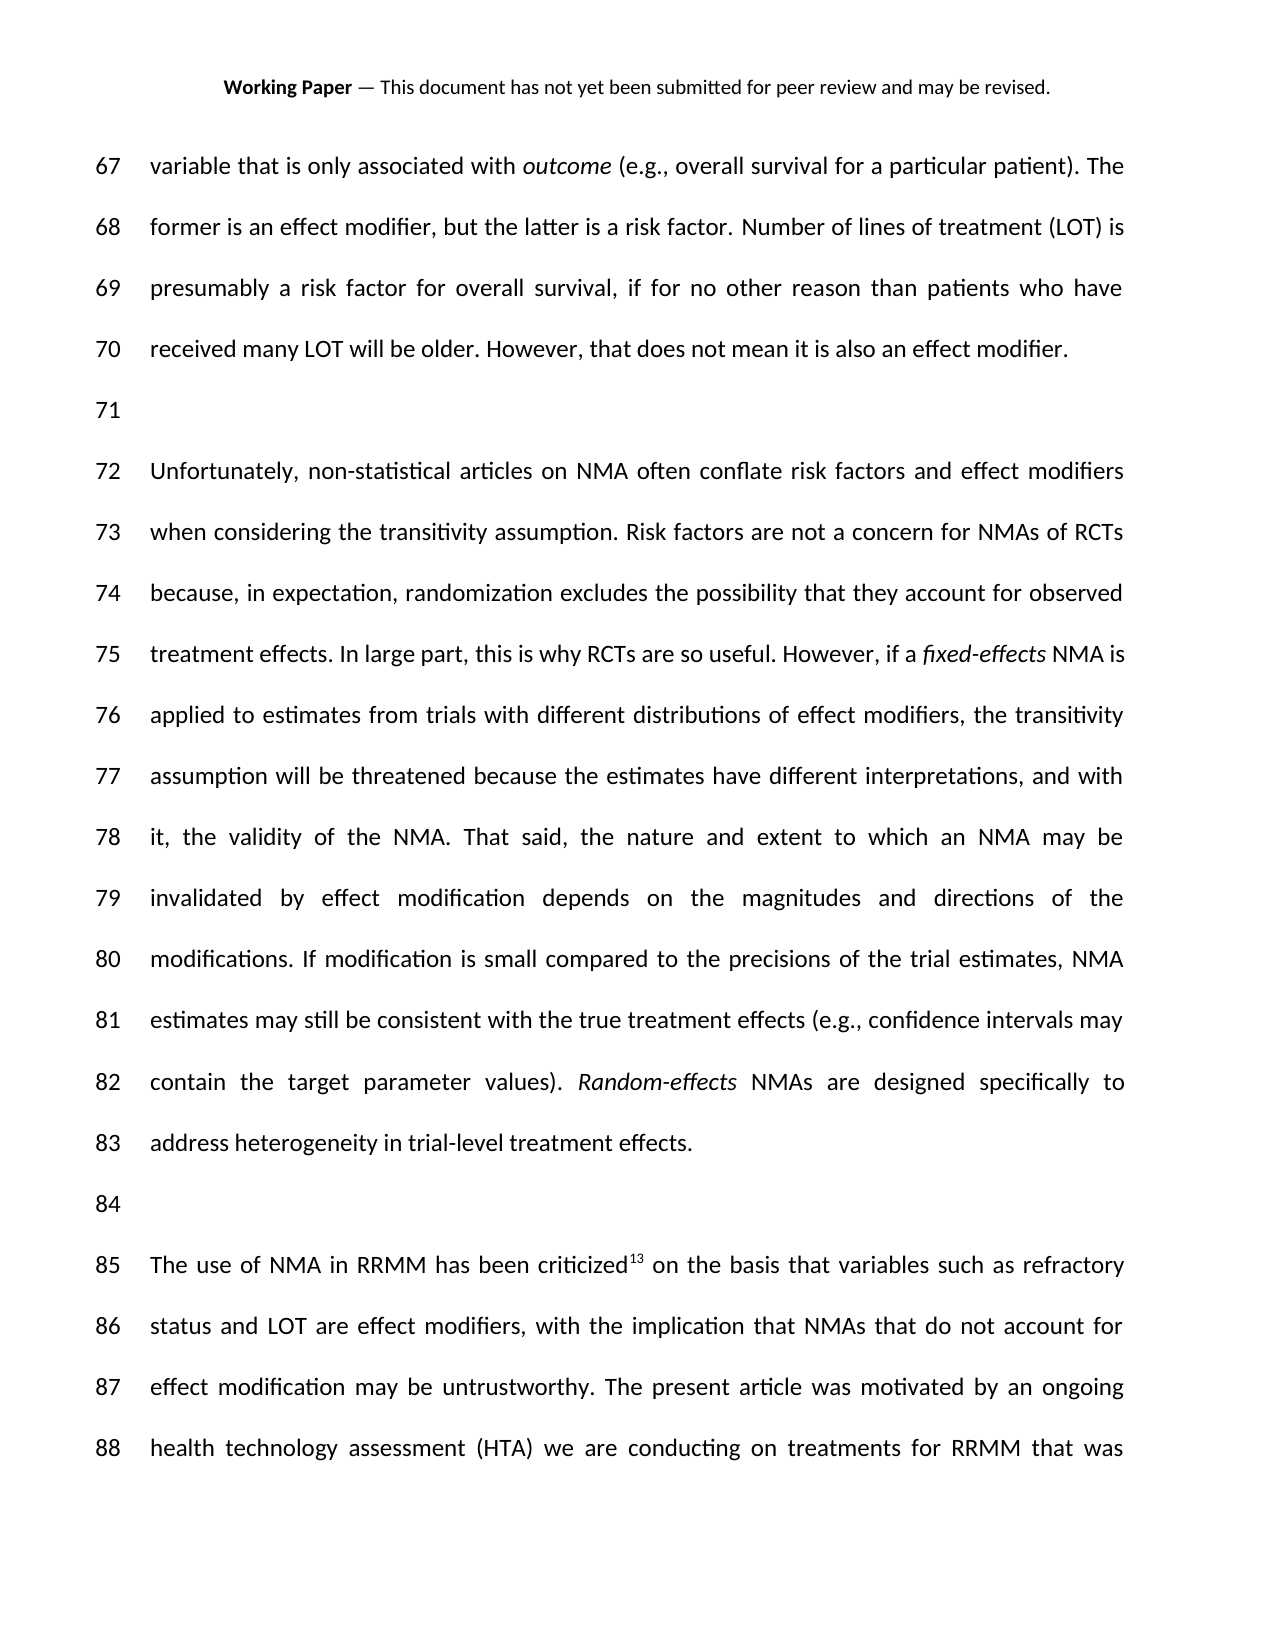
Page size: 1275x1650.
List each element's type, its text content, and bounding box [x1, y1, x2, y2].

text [150, 1249, 1125, 1462]
text Unfortunately, non-statistical articles on NMA often conflate risk factors and effect modifiers when considering the transitivity assumption. Risk factors are not a concern for NMAs of RCTs because, in expectation, randomization excludes the possibility that they account for observed treatment effects. In large part, this is why RCTs are so useful. However, if a fixed-effects NMA is applied to estimates from trials with different distributions of effect modifiers, the transitivity assumption will be threatened because the estimates have different interpretations, and with it, the validity of the NMA. That said, the nature and extent to which an NMA may be invalidated by effect modification depends on the magnitudes and directions of the modifications. If modification is small compared to the precisions of the trial estimates, NMA estimates may still be consistent with the true treatment effects (e.g., confidence intervals may contain the target parameter values). Random-effects NMAs are designed specifically to address heterogeneity in trial-level treatment effects. [150, 455, 1125, 1157]
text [150, 150, 1125, 364]
